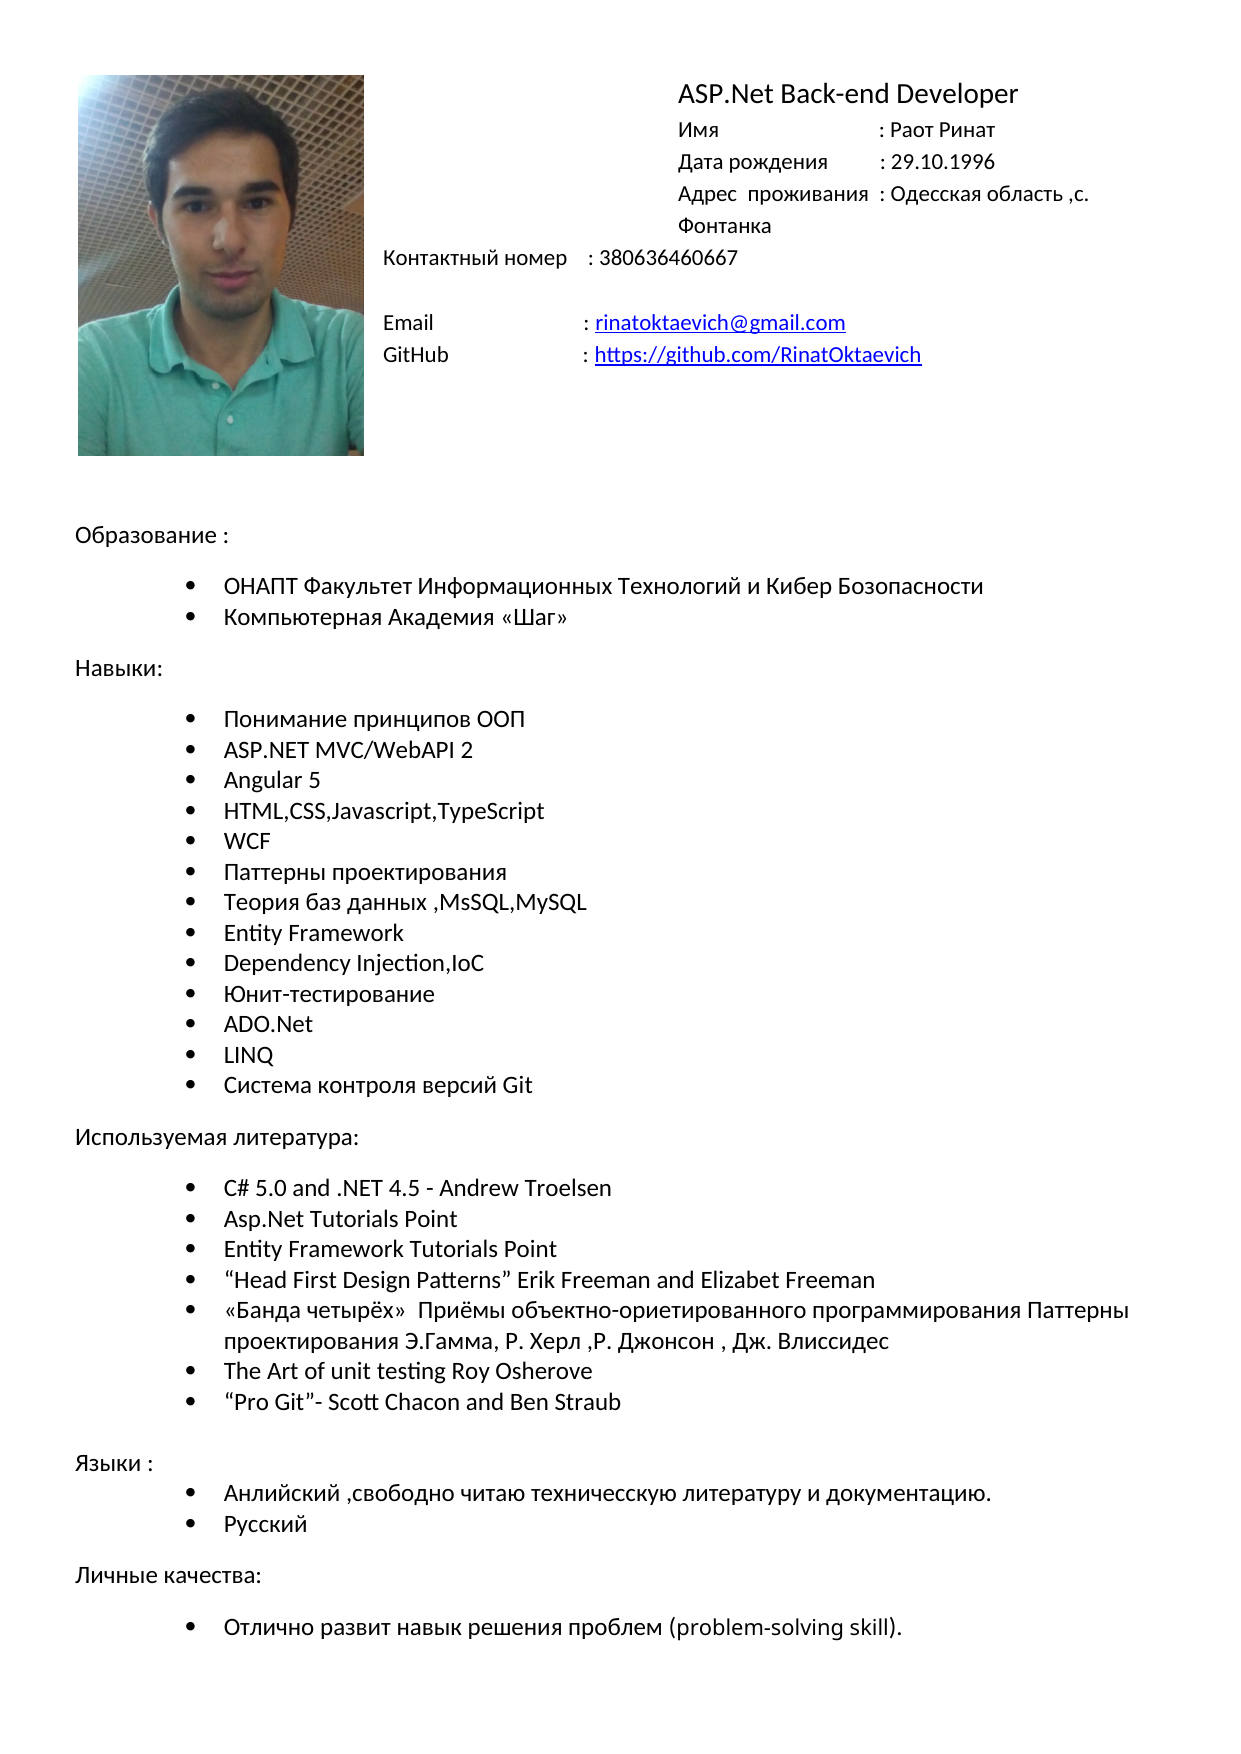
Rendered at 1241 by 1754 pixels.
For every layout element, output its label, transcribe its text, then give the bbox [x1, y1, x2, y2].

list LINQ [186, 1039, 1165, 1070]
list Entity Framework [186, 917, 1165, 948]
list ADO.Net [186, 1009, 1165, 1039]
list Angular 5 [186, 764, 1165, 795]
text Навыки: [75, 652, 1165, 683]
list Asp.Net Tutorials Point [186, 1203, 1165, 1233]
text Email : rinatoktaevich@gmail.com [364, 308, 1165, 336]
list Русский [186, 1508, 1165, 1539]
list Dependency Injection,IoC [186, 948, 1165, 978]
list Анлийский ,свободно читаю техничесскую литературу и документацию. [186, 1478, 1165, 1508]
picture [78, 75, 364, 453]
list ASP.NET MVC/WebAPI 2 [186, 734, 1165, 764]
list HTML,CSS,Javascript,TypeScript [186, 795, 1165, 826]
text Используемая литература: [75, 1121, 1165, 1152]
list Языки : [75, 1447, 1165, 1478]
text ASP.Net Back-end Developer Имя : Раот Ринат Дата рождения : 29.10.1996 Адрес проживания : Одесская область ,с. Фонтанка [370, 75, 1165, 239]
list Юнит-тестирование [186, 978, 1165, 1009]
list Entity Framework Tutorials Point [186, 1233, 1165, 1264]
list Система контроля версий Git [186, 1070, 1165, 1100]
list ОНАПТ Факультет Информационных Технологий и Кибер Бозопасности [186, 570, 1165, 601]
list Понимание принципов ООП [186, 703, 1165, 734]
text Контактный номер : 380636460667 [364, 243, 1165, 272]
list C# 5.0 and .NET 4.5 - Andrew Troelsen [186, 1172, 1165, 1203]
list Компьютерная Академия «Шаг» [186, 601, 1165, 631]
list Паттерны проектирования [186, 856, 1165, 887]
list “Head First Design Patterns” Erik Freeman and Elizabet Freeman [186, 1264, 1165, 1294]
text GitHub : https://github.com/RinatOktaevich [364, 340, 1165, 368]
list WCF [186, 826, 1165, 856]
list Теория баз данных ,MsSQL,MySQL [186, 887, 1165, 917]
list Отлично развит навык решения проблем (problem-solving skill). [186, 1611, 1165, 1641]
list «Банда четырёх» Приёмы объектно-ориетированного программирования Паттерны проектирования Э.Гамма, Р. Херл ,Р. Джонсон , Дж. Влиссидес [186, 1294, 1165, 1356]
list “Pro Git”- Scott Chacon and Ben Straub [186, 1386, 1165, 1417]
list The Art of unit testing Roy Osherove [186, 1356, 1165, 1386]
text Образование : [75, 519, 1165, 549]
text Личные качества: [75, 1559, 1165, 1590]
